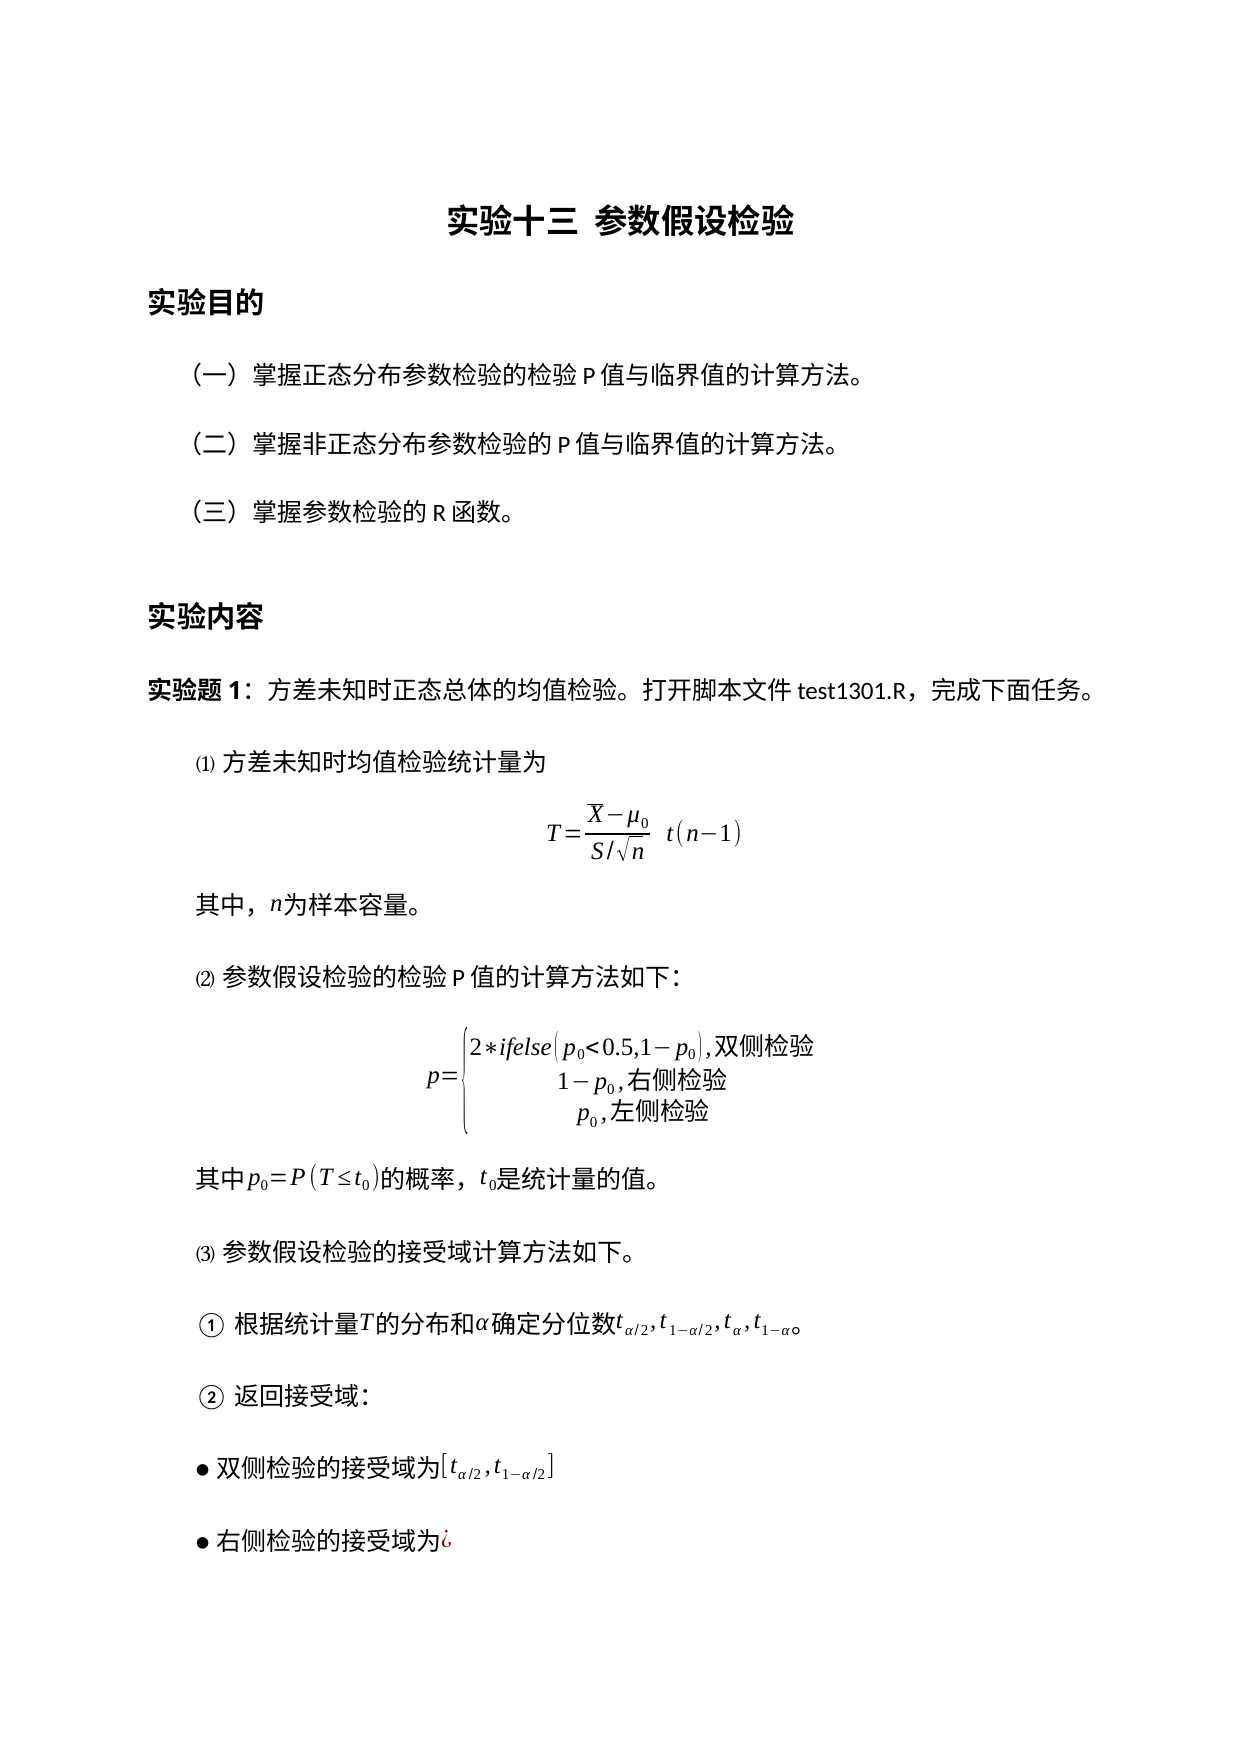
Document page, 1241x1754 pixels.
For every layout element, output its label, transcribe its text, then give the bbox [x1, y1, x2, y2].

text ② 返回接受域： [195, 1362, 1092, 1427]
text 实验题1：方差未知时正态总体的均值检验。打开脚本文件test1301.R，完成下面任务。 [148, 656, 1092, 721]
text 实验内容 [148, 582, 1092, 647]
title 实验十三 参数假设检验 [148, 187, 1092, 252]
text （三）掌握参数检验的R函数。 [177, 478, 1092, 543]
text 其中的概率，是统计量的值。 [195, 1146, 1092, 1211]
text 其中，为样本容量。 [195, 871, 1092, 936]
text ⑶ 参数假设检验的接受域计算方法如下。 [195, 1218, 1092, 1283]
text 实验目的 [148, 268, 1092, 333]
text ● 双侧检验的接受域为 [195, 1434, 1092, 1499]
text ● 右侧检验的接受域为 [195, 1507, 1092, 1572]
text （一）掌握正态分布参数检验的检验P值与临界值的计算方法。 [177, 341, 1092, 406]
text ① 根据统计量的分布和确定分位数。 [195, 1290, 1092, 1355]
text ⑵ 参数假设检验的检验P值的计算方法如下： [195, 943, 1092, 1008]
text （二）掌握非正态分布参数检验的P值与临界值的计算方法。 [177, 410, 1092, 475]
text ⑴ 方差未知时均值检验统计量为 [195, 728, 1092, 793]
